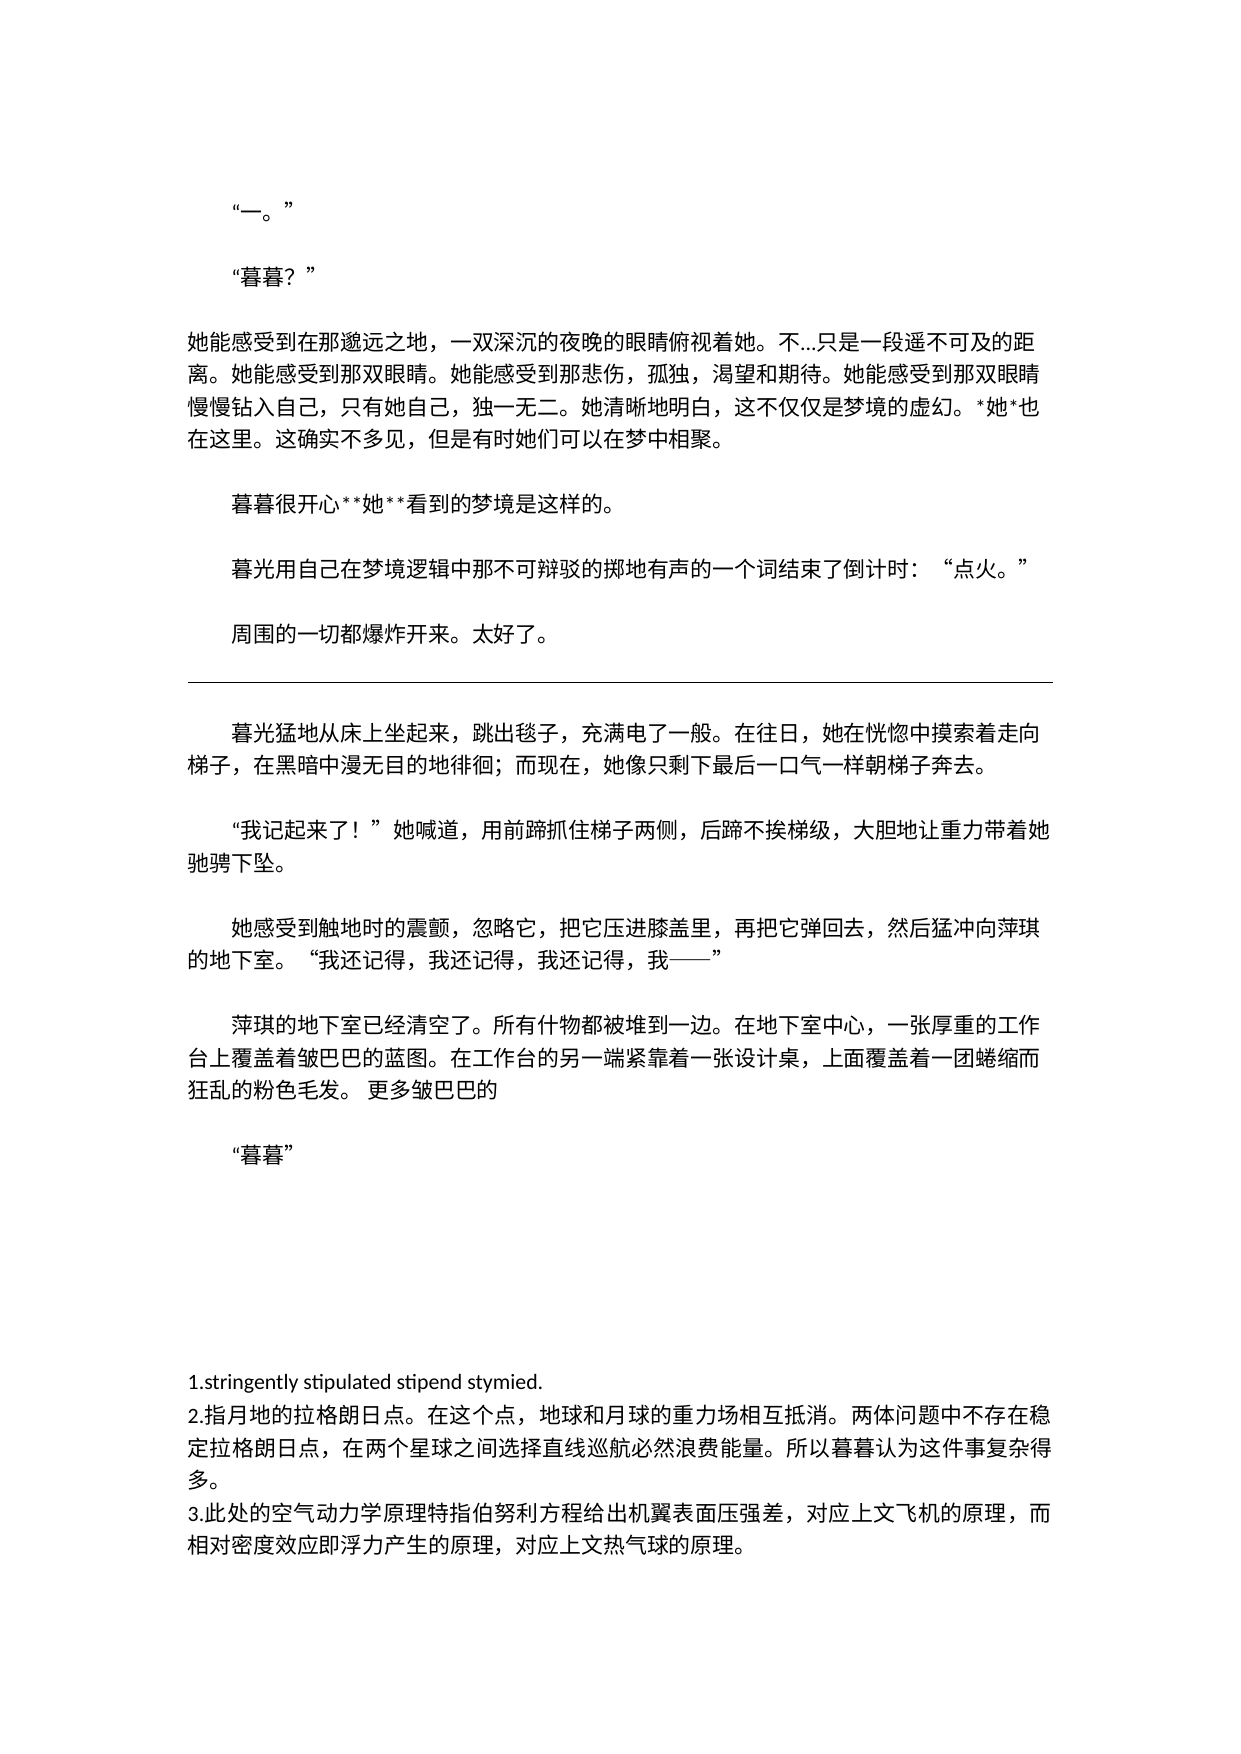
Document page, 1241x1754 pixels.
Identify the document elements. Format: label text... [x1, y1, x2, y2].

text 3.此处的空气动力学原理特指伯努利方程给出机翼表面压强差，对应上文飞机的原理，而相对密度效应即浮力产生的原理，对应上文热气球的原理。 [187, 1496, 1053, 1561]
list “我记起来了！”她喊道，用前蹄抓住梯子两侧，后蹄不挨梯级，大胆地让重力带着她驰骋下坠。 [187, 813, 1053, 878]
list “暮暮” [187, 1138, 1053, 1171]
list 她感受到触地时的震颤，忽略它，把它压进膝盖里，再把它弹回去，然后猛冲向萍琪的地下室。“我还记得，我还记得，我还记得，我——” [187, 911, 1053, 976]
list 暮光用自己在梦境逻辑中那不可辩驳的掷地有声的一个词结束了倒计时：“点火。” [187, 552, 1053, 584]
list 萍琪的地下室已经清空了。所有什物都被堆到一边。在地下室中心，一张厚重的工作台上覆盖着皱巴巴的蓝图。在工作台的另一端紧靠着一张设计桌，上面覆盖着一团蜷缩而狂乱的粉色毛发。 更多皱巴巴的 [187, 1008, 1053, 1106]
list 暮暮很开心**她**看到的梦境是这样的。 [187, 487, 1053, 519]
list “一。” [187, 194, 1053, 227]
text 1.stringently stipulated stipend stymied. [187, 1366, 1053, 1398]
list “暮暮？” [187, 259, 1053, 292]
list 暮光猛地从床上坐起来，跳出毯子，充满电了一般。在往日，她在恍惚中摸索着走向梯子，在黑暗中漫无目的地徘徊；而现在，她像只剩下最后一口气一样朝梯子奔去。 [187, 716, 1053, 781]
list 周围的一切都爆炸开来。太好了。 [187, 617, 1053, 649]
list 她能感受到在那邈远之地，一双深沉的夜晚的眼睛俯视着她。不...只是一段遥不可及的距离。她能感受到那双眼睛。她能感受到那悲伤，孤独，渴望和期待。她能感受到那双眼睛慢慢钻入自己，只有她自己，独一无二。她清晰地明白，这不仅仅是梦境的虚幻。*她*也在这里。这确实不多见，但是有时她们可以在梦中相聚。 [187, 324, 1053, 454]
text 2.指月地的拉格朗日点。在这个点，地球和月球的重力场相互抵消。两体问题中不存在稳定拉格朗日点，在两个星球之间选择直线巡航必然浪费能量。所以暮暮认为这件事复杂得多。 [187, 1398, 1053, 1496]
